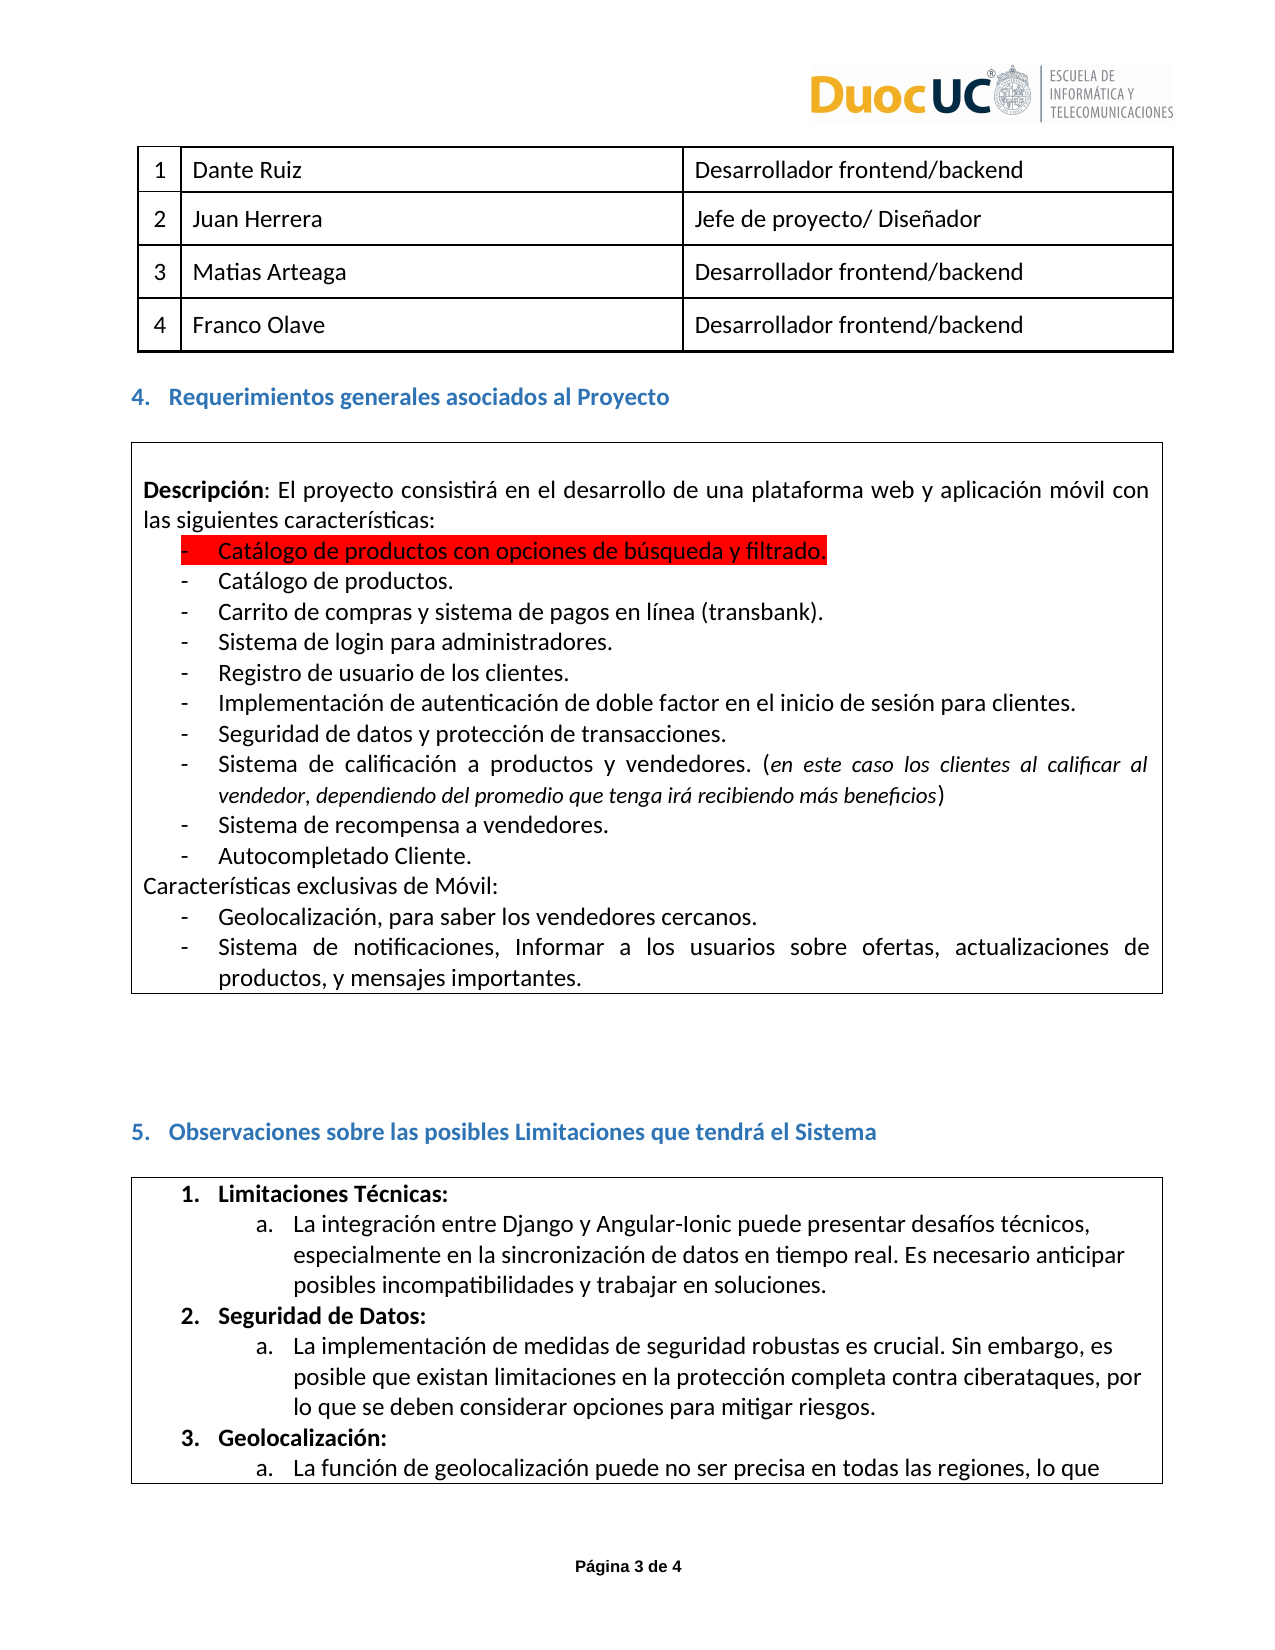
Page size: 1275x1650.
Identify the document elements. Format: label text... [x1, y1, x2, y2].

table_cell Jefe de proyecto/ Diseñador [684, 193, 1172, 244]
table_cell Dante Ruiz [182, 148, 682, 191]
table_cell Desarrollador frontend/backend [684, 246, 1172, 297]
table_cell Franco Olave [182, 299, 682, 350]
table_cell Desarrollador frontend/backend [684, 299, 1172, 350]
list Requerimientos generales asociados al Proyecto [131, 381, 1162, 412]
table_cell Juan Herrera [182, 193, 682, 244]
table_cell Desarrollador frontend/backend [684, 148, 1172, 191]
table_header Descripción: El proyecto consistirá en el desarrollo de una plataforma web y aplicación móvil con las siguientes características: Catálogo de productos con opciones de búsqueda y filtrado. Catálogo de productos. Carrito de compras y sistema de pagos en línea (transbank). Sistema de login para administradores. Registro de usuario de los clientes. Implementación de autenticación de doble factor en el inicio de sesión para clientes. Seguridad de datos y protección de transacciones. Sistema de calificación a productos y vendedores. (en este caso los clientes al calificar al vendedor, dependiendo del promedio que tenga irá recibiendo más beneficios) Sistema de recompensa a vendedores. Autocompletado Cliente. Características exclusivas de Móvil: Geolocalización, para saber los vendedores cercanos. Sistema de notificaciones, Informar a los usuarios sobre ofertas, actualizaciones de productos, y mensajes importantes. [132, 443, 1162, 993]
list Observaciones sobre las posibles Limitaciones que tendrá el Sistema [131, 1116, 1162, 1146]
picture [810, 63, 1174, 124]
table_cell 2 [139, 192, 180, 244]
table_cell 1 [139, 147, 180, 191]
table_cell Matias Arteaga [182, 246, 682, 297]
table_cell 4 [139, 299, 180, 350]
table_cell 3 [139, 246, 180, 297]
